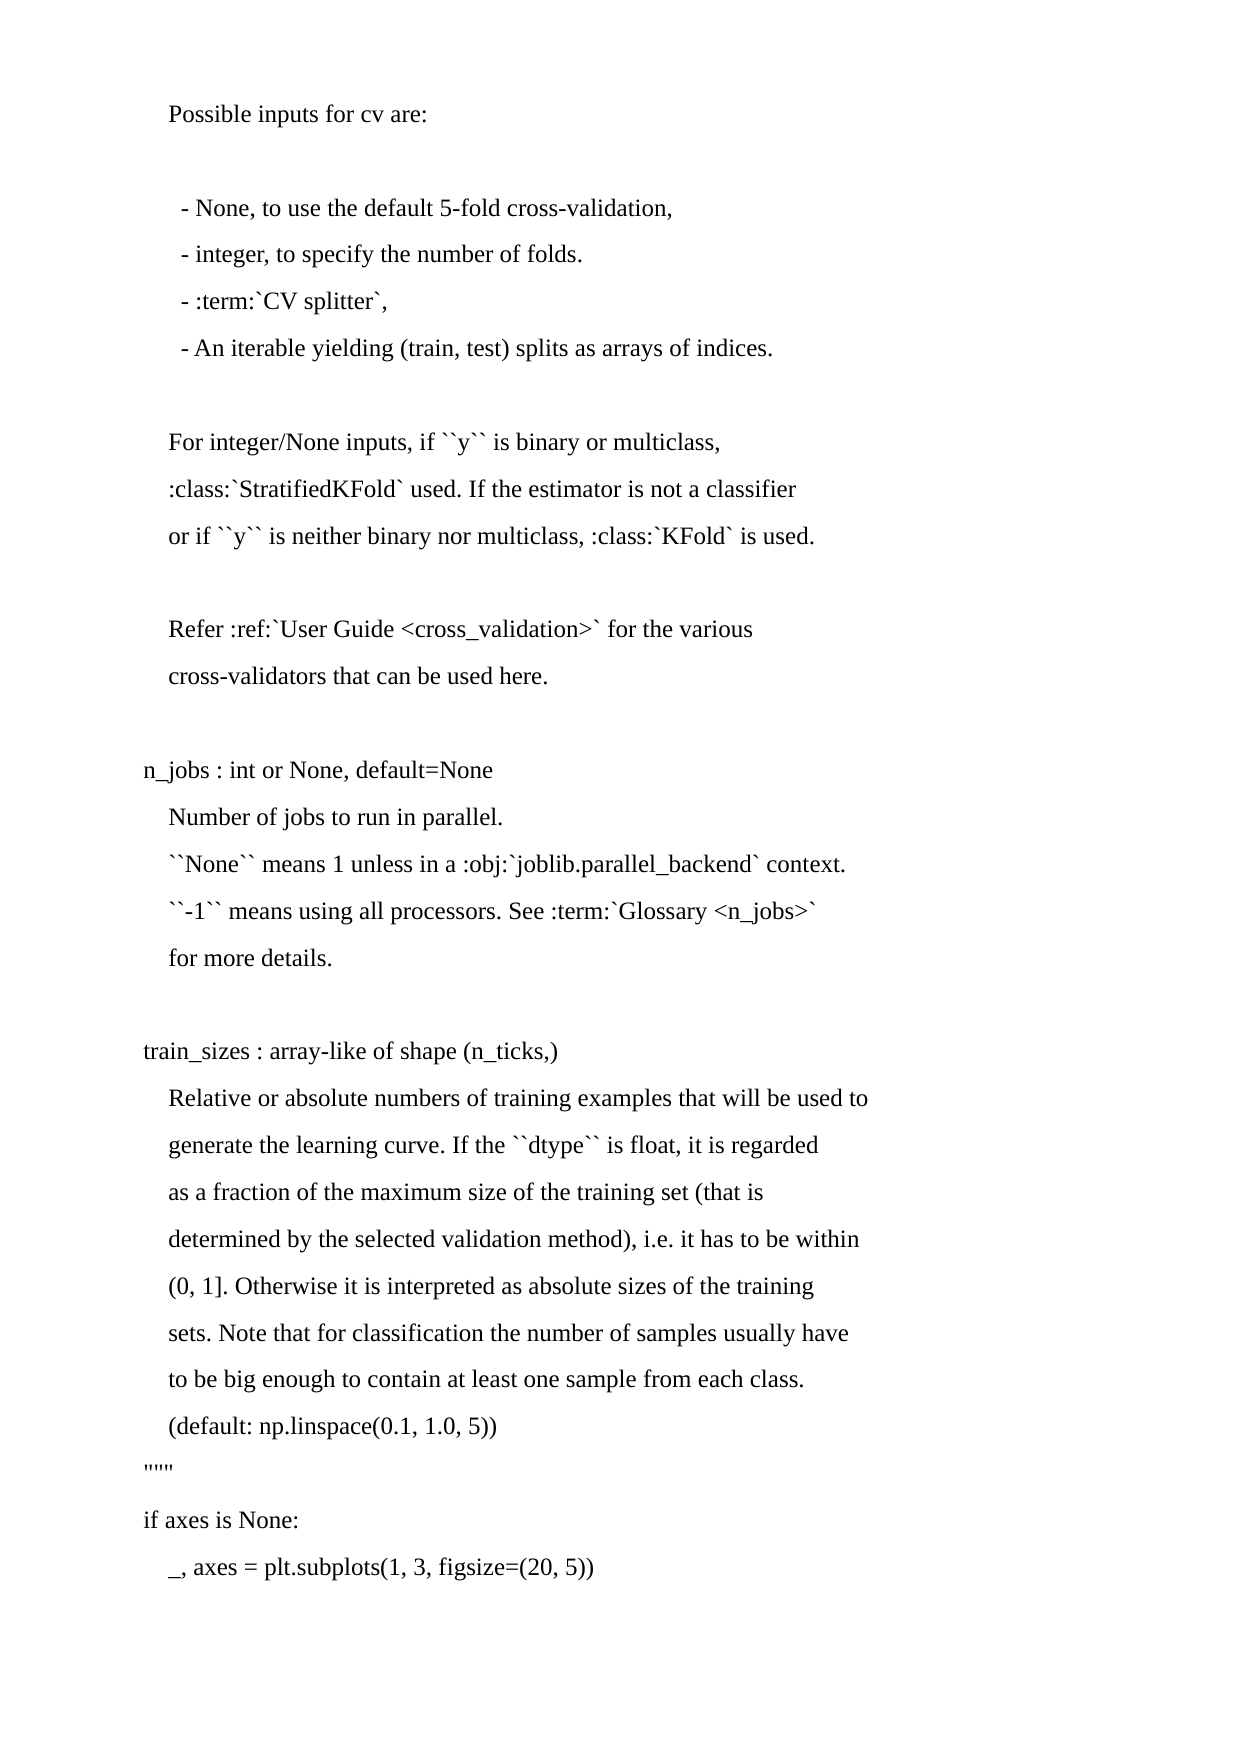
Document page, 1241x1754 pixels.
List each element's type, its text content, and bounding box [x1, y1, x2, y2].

text Number of jobs to run in parallel. [118, 800, 1152, 833]
text Possible inputs for cv are: [118, 97, 1152, 129]
text generate the learning curve. If the ``dtype`` is float, it is regarded [118, 1128, 1152, 1161]
text n_jobs : int or None, default=None [118, 753, 1152, 786]
text - integer, to specify the number of folds. [118, 238, 1152, 270]
text or if ``y`` is neither binary nor multiclass, :class:`KFold` is used. [118, 519, 1152, 551]
text Refer :ref:`User Guide <cross_validation>` for the various [118, 613, 1152, 645]
text sets. Note that for classification the number of samples usually have [118, 1316, 1152, 1348]
text - :term:`CV splitter`, [118, 284, 1152, 317]
text (0, 1]. Otherwise it is interpreted as absolute sizes of the training [118, 1269, 1152, 1301]
text as a fraction of the maximum size of the training set (that is [118, 1175, 1152, 1208]
text ``None`` means 1 unless in a :obj:`joblib.parallel_backend` context. [118, 847, 1152, 879]
text _, axes = plt.subplots(1, 3, figsize=(20, 5)) [118, 1550, 1152, 1583]
text :class:`StratifiedKFold` used. If the estimator is not a classifier [118, 472, 1152, 504]
text ``-1`` means using all processors. See :term:`Glossary <n_jobs>` [118, 894, 1152, 926]
text """ [118, 1456, 1152, 1489]
text train_sizes : array-like of shape (n_ticks,) [118, 1034, 1152, 1067]
text to be big enough to contain at least one sample from each class. [118, 1363, 1152, 1395]
text - An iterable yielding (train, test) splits as arrays of indices. [118, 331, 1152, 364]
text cross-validators that can be used here. [118, 659, 1152, 692]
text for more details. [118, 941, 1152, 973]
text (default: np.linspace(0.1, 1.0, 5)) [118, 1409, 1152, 1442]
text if axes is None: [118, 1503, 1152, 1536]
text For integer/None inputs, if ``y`` is binary or multiclass, [118, 425, 1152, 458]
text determined by the selected validation method), i.e. it has to be within [118, 1222, 1152, 1254]
text - None, to use the default 5-fold cross-validation, [118, 191, 1152, 223]
text Relative or absolute numbers of training examples that will be used to [118, 1081, 1152, 1114]
